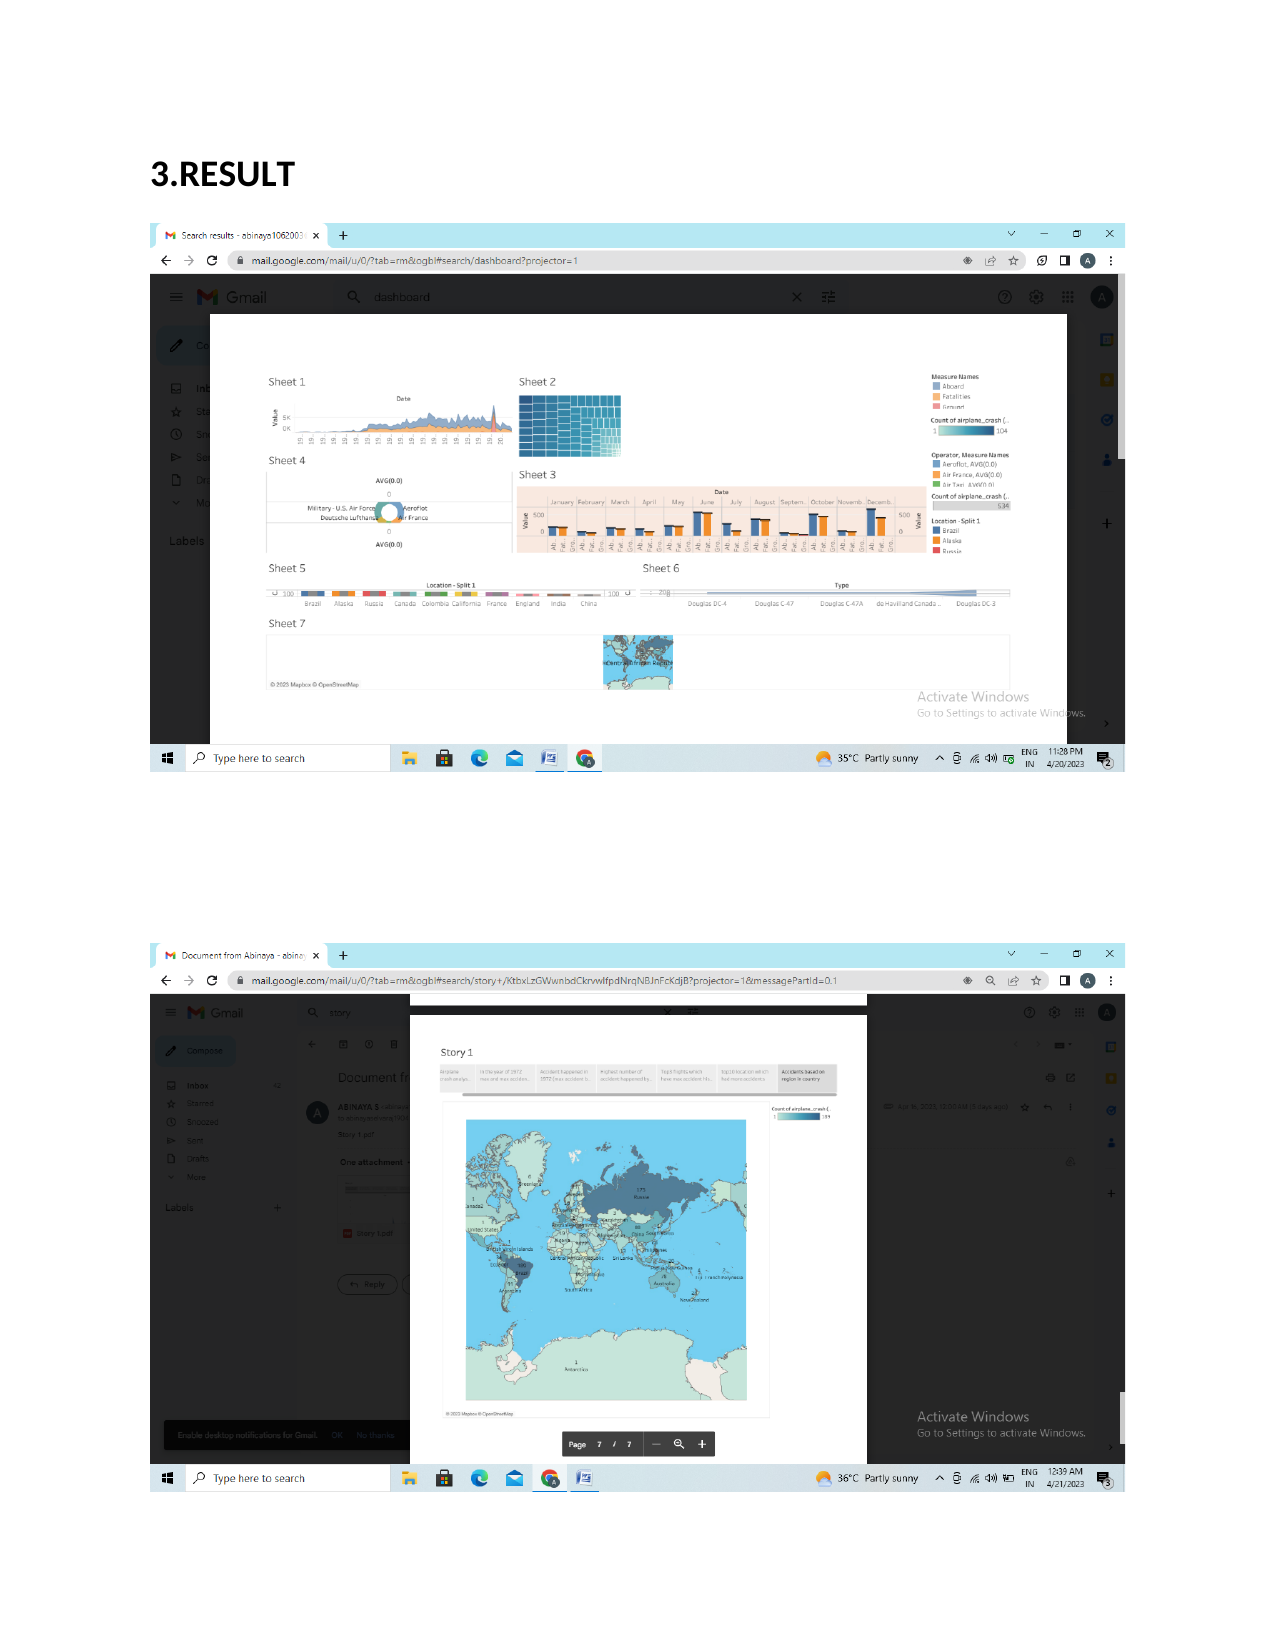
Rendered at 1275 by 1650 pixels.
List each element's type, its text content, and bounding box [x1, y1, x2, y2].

text 3.RESULT [150, 150, 1125, 196]
picture [150, 223, 1125, 772]
picture [150, 943, 1125, 1492]
